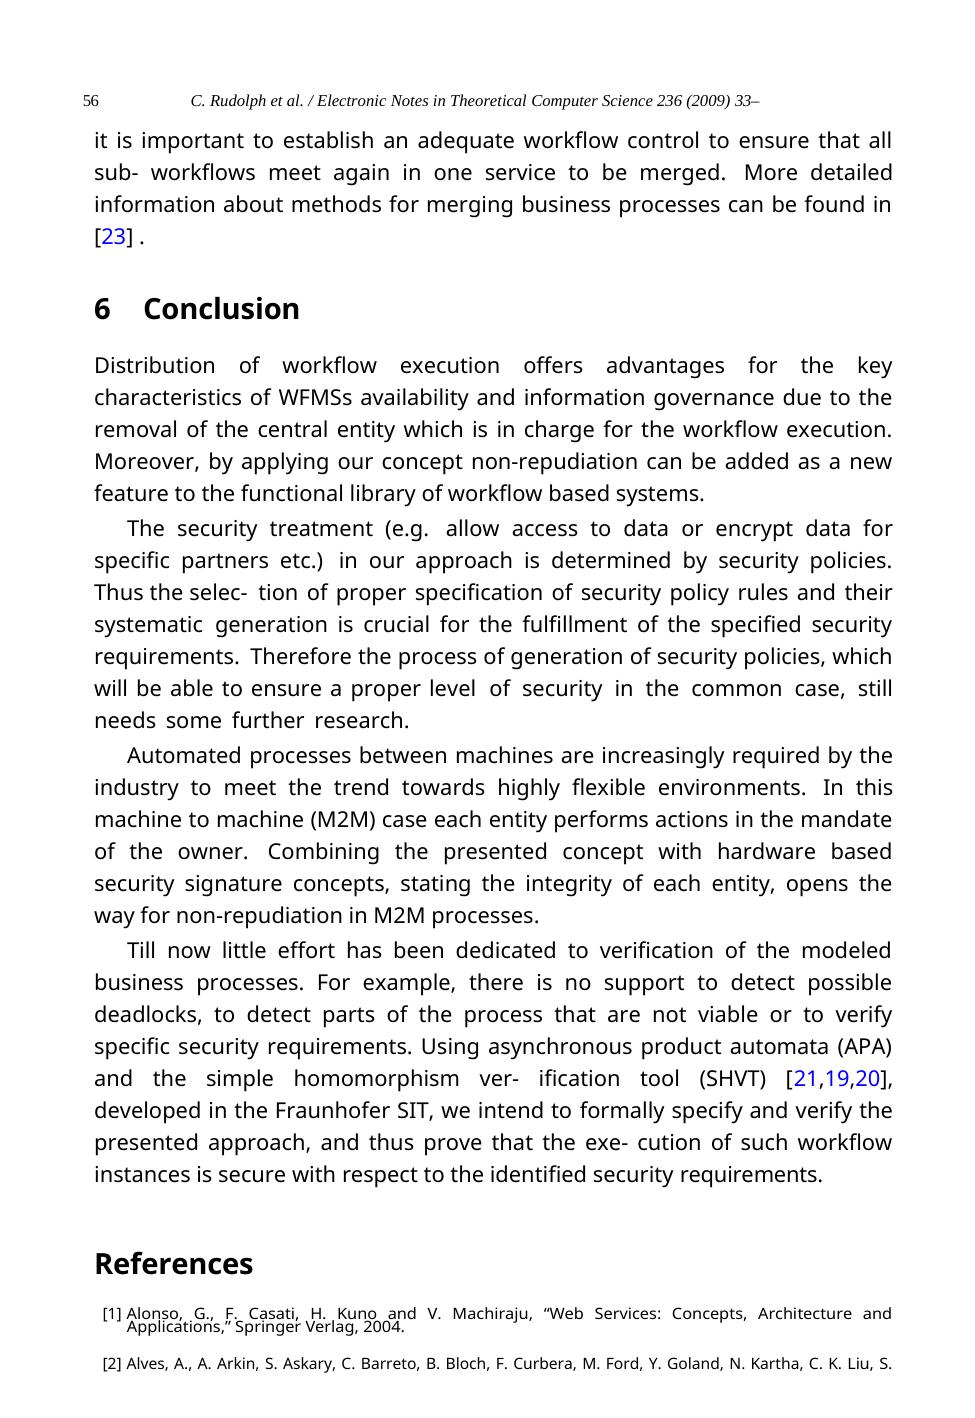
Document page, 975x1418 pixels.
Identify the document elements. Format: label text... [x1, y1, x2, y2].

subtitle Conclusion [94, 288, 904, 328]
text The security treatment (e.g. allow access to data or encrypt data for specific partners etc.) in our approach is determined by security policies. Thus the selec- tion of proper specification of security policy rules and their systematic generation is crucial for the fulfillment of the specified security requirements. Therefore the process of generation of security policies, which will be able to ensure a proper level of security in the common case, still needs some further research. [94, 513, 893, 735]
text it is important to establish an adequate workflow control to ensure that all sub- workflows meet again in one service to be merged. More detailed information about methods for merging business processes can be found in [23] . [94, 125, 893, 251]
subtitle References [94, 1244, 904, 1283]
text Distribution of workflow execution offers advantages for the key characteristics of WFMSs availability and information governance due to the removal of the central entity which is in charge for the workflow execution. Moreover, by applying our concept non-repudiation can be added as a new feature to the functional library of workflow based systems. [94, 350, 893, 508]
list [102, 1358, 893, 1373]
text Till now little effort has been dedicated to verification of the modeled business processes. For example, there is no support to detect possible deadlocks, to detect parts of the process that are not viable or to verify specific security requirements. Using asynchronous product automata (APA) and the simple homomorphism ver- ification tool (SHVT) [21,19,20], developed in the Fraunhofer SIT, we intend to formally specify and verify the presented approach, and thus prove that the exe- cution of such workflow instances is secure with respect to the identified security requirements. [94, 935, 893, 1189]
text Automated processes between machines are increasingly required by the industry to meet the trend towards highly flexible environments. In this machine to machine (M2M) case each entity performs actions in the mandate of the owner. Combining the presented concept with hardware based security signature concepts, stating the integrity of each entity, opens the way for non-repudiation in M2M processes. [94, 740, 893, 930]
list Alonso, G., F. Casati, H. Kuno and V. Machiraju, “Web Services: Concepts, Architecture and Applications,” Springer Verlag, 2004. [102, 1308, 893, 1337]
